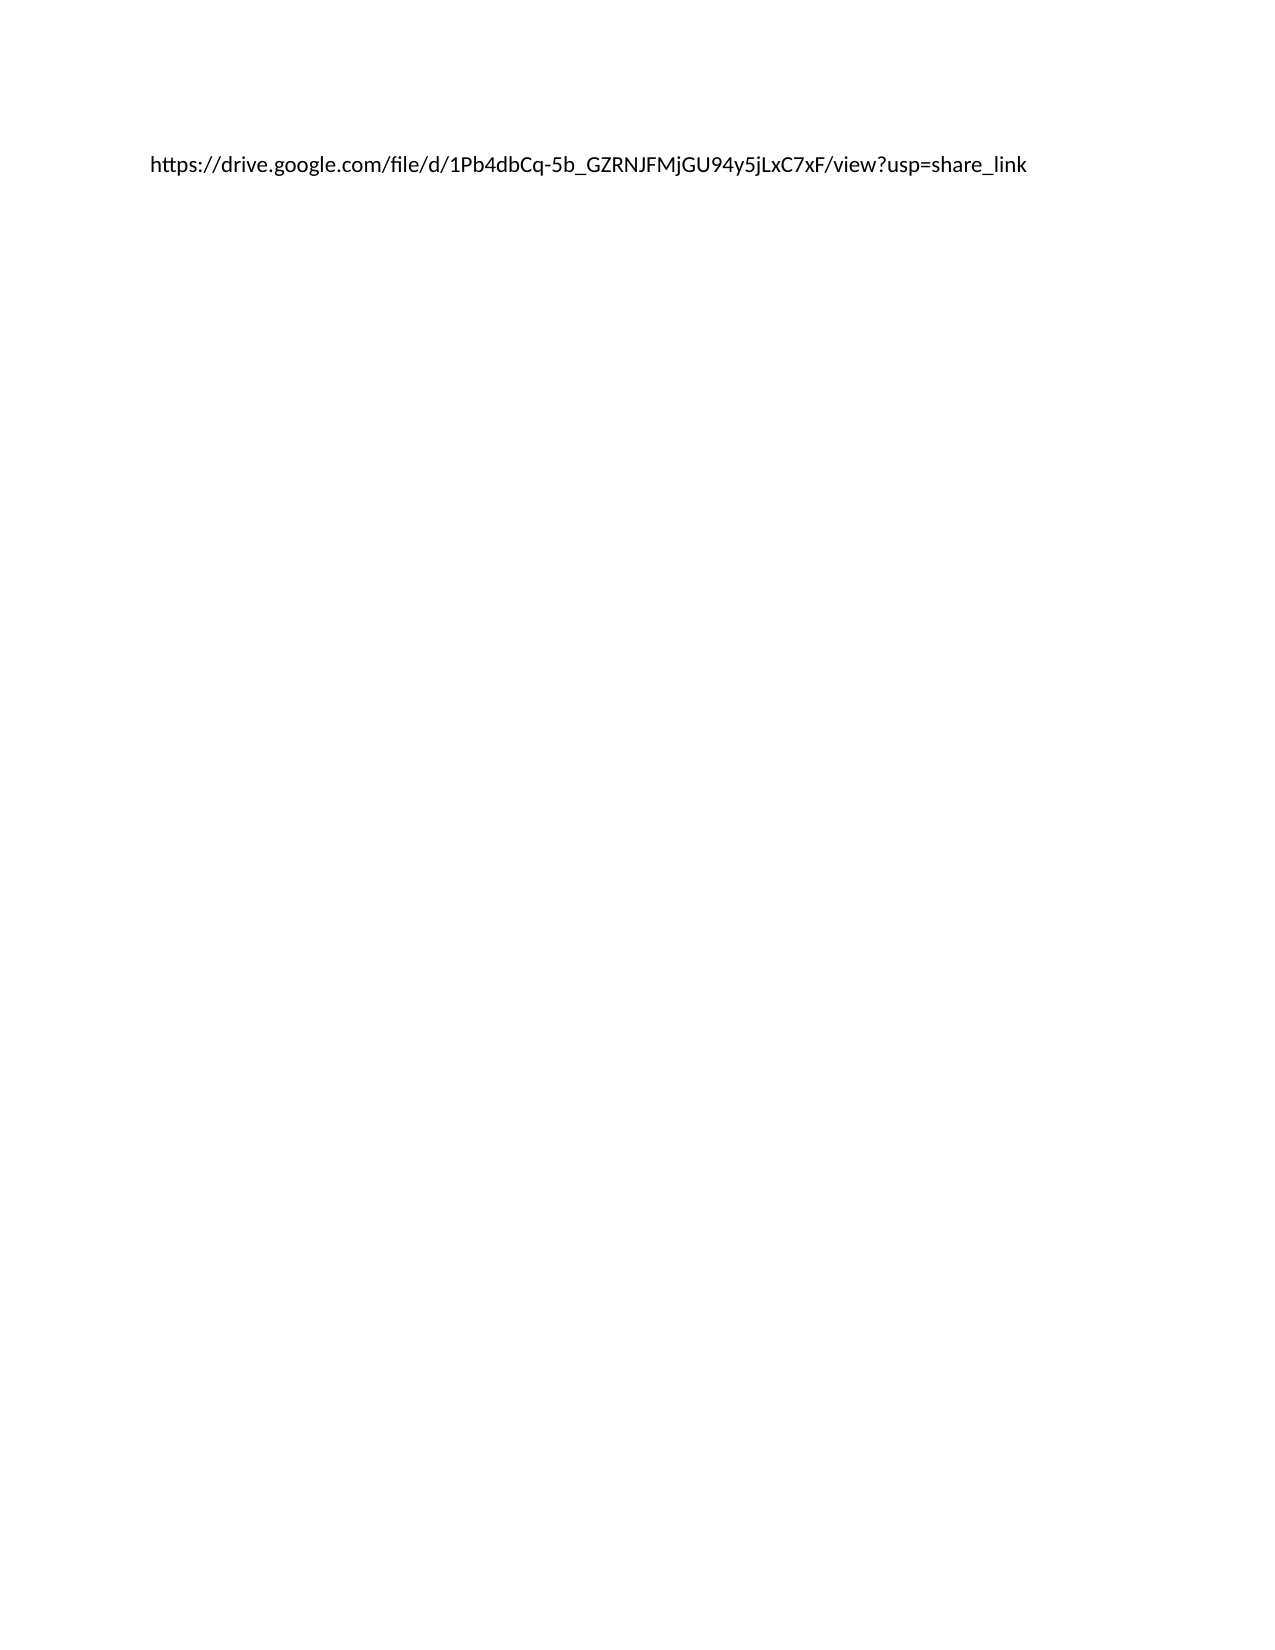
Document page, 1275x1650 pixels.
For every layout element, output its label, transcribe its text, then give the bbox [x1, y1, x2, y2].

text https://drive.google.com/file/d/1Pb4dbCq-5b_GZRNJFMjGU94y5jLxC7xF/view?usp=share_link [150, 150, 1125, 178]
